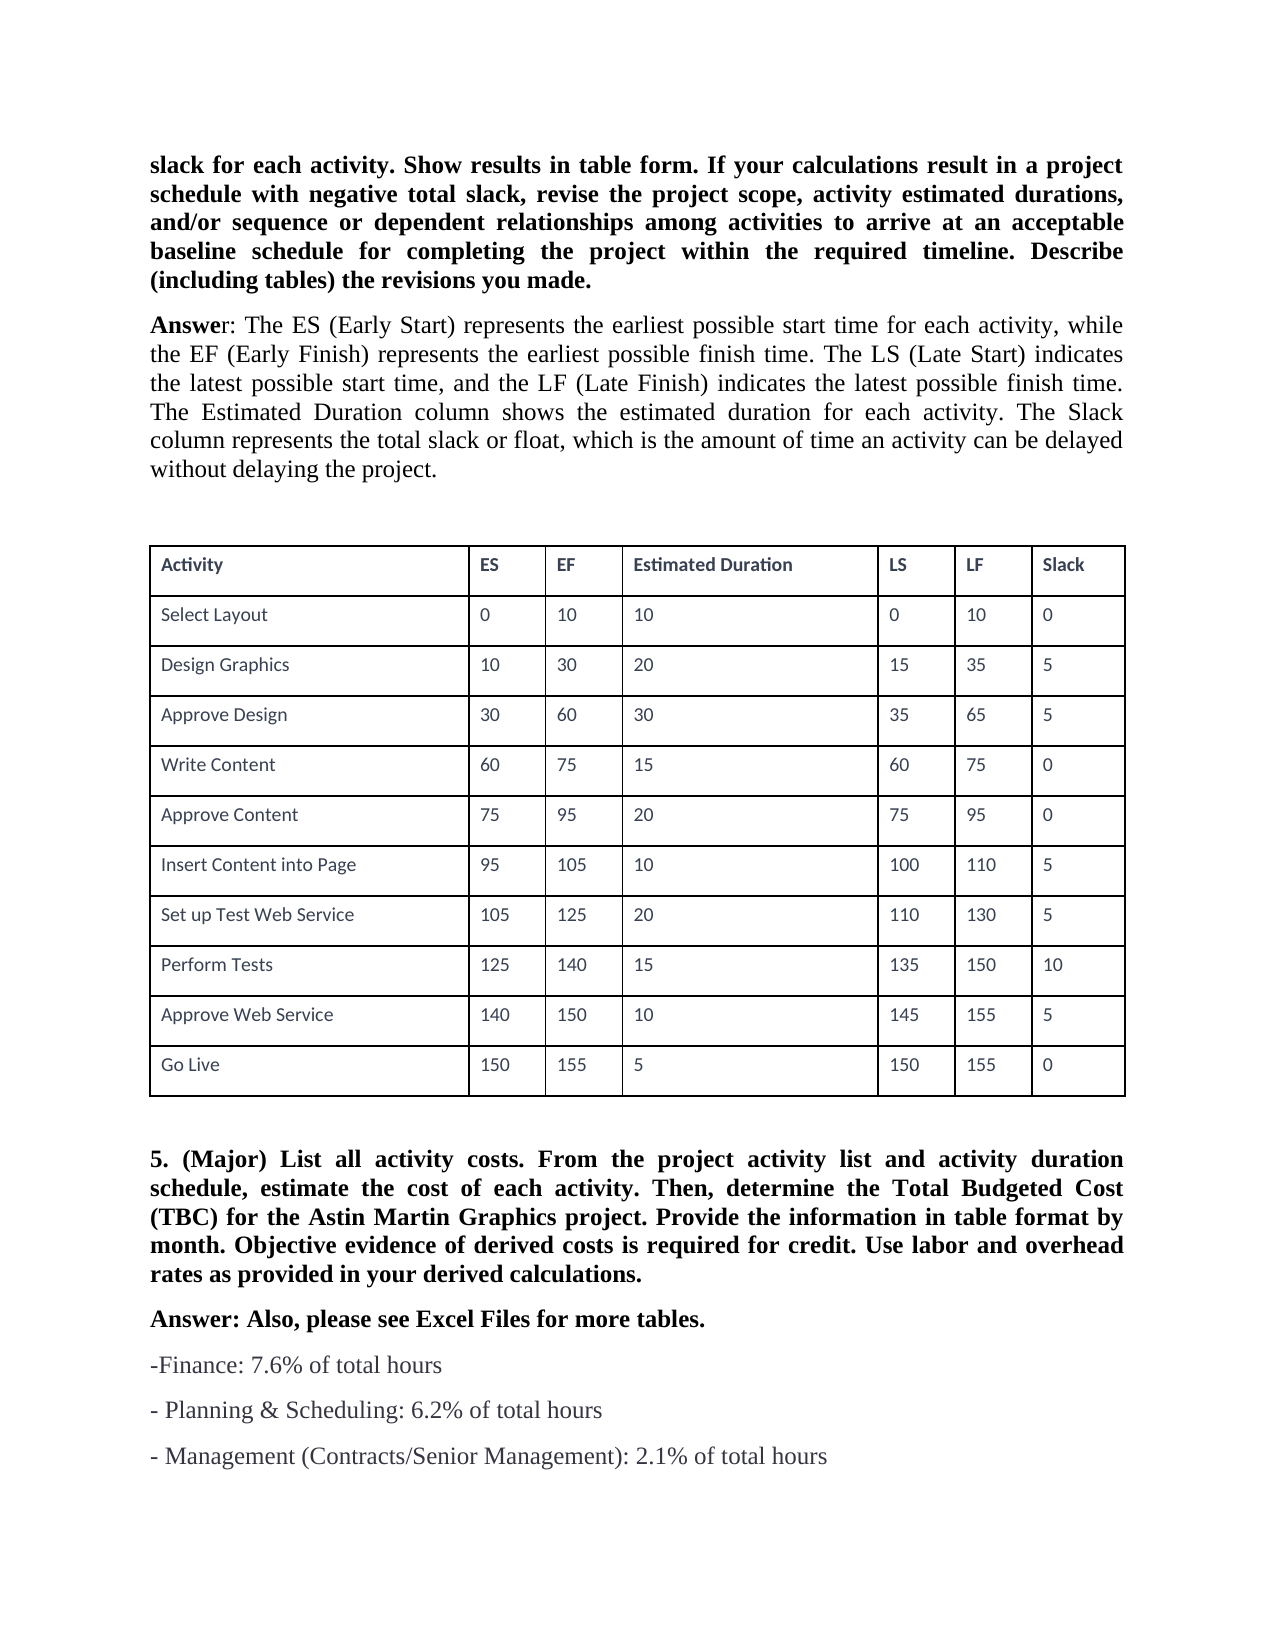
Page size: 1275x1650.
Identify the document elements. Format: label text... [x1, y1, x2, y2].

table_cell 100 [879, 847, 954, 895]
text Answer: The ES (Early Start) represents the earliest possible start time for each activity, while the EF (Early Finish) represents the earliest possible finish time. The LS (Late Start) indicates the latest possible start time, and the LF (Late Finish) indicates the latest possible finish time. The Estimated Duration column shows the estimated duration for each activity. The Slack column represents the total slack or float, which is the amount of time an activity can be delayed without delaying the project. [150, 310, 1125, 483]
table_cell Approve Content [151, 797, 468, 845]
table_cell 145 [879, 997, 954, 1045]
table_cell 125 [470, 947, 545, 995]
table_cell 15 [879, 647, 954, 695]
table_cell 10 [470, 647, 545, 695]
table_cell 60 [470, 747, 545, 795]
table_cell 110 [956, 847, 1031, 895]
table_cell 75 [546, 747, 622, 795]
table_cell 5 [1033, 697, 1124, 745]
table_cell 105 [546, 847, 622, 895]
table_cell 5 [1033, 847, 1124, 895]
table_header Estimated Duration [623, 547, 877, 595]
table_cell 0 [1033, 597, 1124, 645]
table_cell 65 [956, 697, 1031, 745]
table_cell 0 [1033, 747, 1124, 795]
text Answer: Also, please see Excel Files for more tables. [150, 1304, 1125, 1333]
table_header Slack [1033, 547, 1124, 595]
table_cell 5 [1033, 997, 1124, 1045]
table_cell Approve Design [151, 697, 468, 745]
table_header Activity [151, 547, 468, 595]
table_cell 30 [546, 647, 622, 695]
table_header LS [879, 547, 954, 595]
table_cell Write Content [151, 747, 468, 795]
table_cell 150 [879, 1047, 954, 1095]
text -Finance: 7.6% of total hours [150, 1350, 1125, 1379]
text 5. (Major) List all activity costs. From the project activity list and activity duration schedule, estimate the cost of each activity. Then, determine the Total Budgeted Cost (TBC) for the Astin Martin Graphics project. Provide the information in table format by month. Objective evidence of derived costs is required for credit. Use labor and overhead rates as provided in your derived calculations. [150, 1144, 1125, 1288]
table_cell 0 [470, 597, 545, 645]
table_cell 140 [470, 997, 545, 1045]
table_cell 30 [623, 697, 877, 745]
table_cell 15 [623, 747, 877, 795]
table_cell 105 [470, 897, 545, 945]
table_header ES [470, 547, 545, 595]
table_header LF [956, 547, 1031, 595]
table_cell 60 [546, 697, 622, 745]
table_cell 5 [1033, 647, 1124, 695]
table_cell 5 [1033, 897, 1124, 945]
table_cell 15 [623, 947, 877, 995]
table_cell 150 [956, 947, 1031, 995]
text - Management (Contracts/Senior Management): 2.1% of total hours [150, 1441, 1125, 1469]
table_cell 150 [470, 1047, 545, 1095]
text - Planning & Scheduling: 6.2% of total hours [150, 1395, 1125, 1424]
table_cell 150 [546, 997, 622, 1045]
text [150, 150, 1125, 294]
table_cell Select Layout [151, 597, 468, 645]
table_cell 10 [956, 597, 1031, 645]
table_cell 35 [879, 697, 954, 745]
table_cell 155 [546, 1047, 622, 1095]
table_cell 10 [623, 597, 877, 645]
table_cell 110 [879, 897, 954, 945]
table_cell 10 [623, 847, 877, 895]
table_cell 60 [879, 747, 954, 795]
table_cell 95 [546, 797, 622, 845]
table_cell 0 [879, 597, 954, 645]
table_cell 95 [956, 797, 1031, 845]
table_cell 35 [956, 647, 1031, 695]
table_cell 135 [879, 947, 954, 995]
table_cell 95 [470, 847, 545, 895]
table_cell 20 [623, 897, 877, 945]
table_cell Set up Test Web Service [151, 897, 468, 945]
table_cell Go Live [151, 1047, 468, 1095]
table_cell 155 [956, 1047, 1031, 1095]
table_cell 10 [623, 997, 877, 1045]
table_cell 10 [546, 597, 622, 645]
table_cell Perform Tests [151, 947, 468, 995]
table_cell 20 [623, 797, 877, 845]
table_header EF [546, 547, 622, 595]
table_cell 0 [1033, 1047, 1124, 1095]
table_cell 130 [956, 897, 1031, 945]
table_cell Design Graphics [151, 647, 468, 695]
table_cell 75 [470, 797, 545, 845]
table_cell 155 [956, 997, 1031, 1045]
table_cell Insert Content into Page [151, 847, 468, 895]
table_cell Approve Web Service [151, 997, 468, 1045]
table_cell 10 [1033, 947, 1124, 995]
table_cell 5 [623, 1047, 877, 1095]
table_cell 75 [879, 797, 954, 845]
table_cell 0 [1033, 797, 1124, 845]
table_cell 20 [623, 647, 877, 695]
table_cell 140 [546, 947, 622, 995]
table_cell 30 [470, 697, 545, 745]
table_cell 125 [546, 897, 622, 945]
table_cell 75 [956, 747, 1031, 795]
